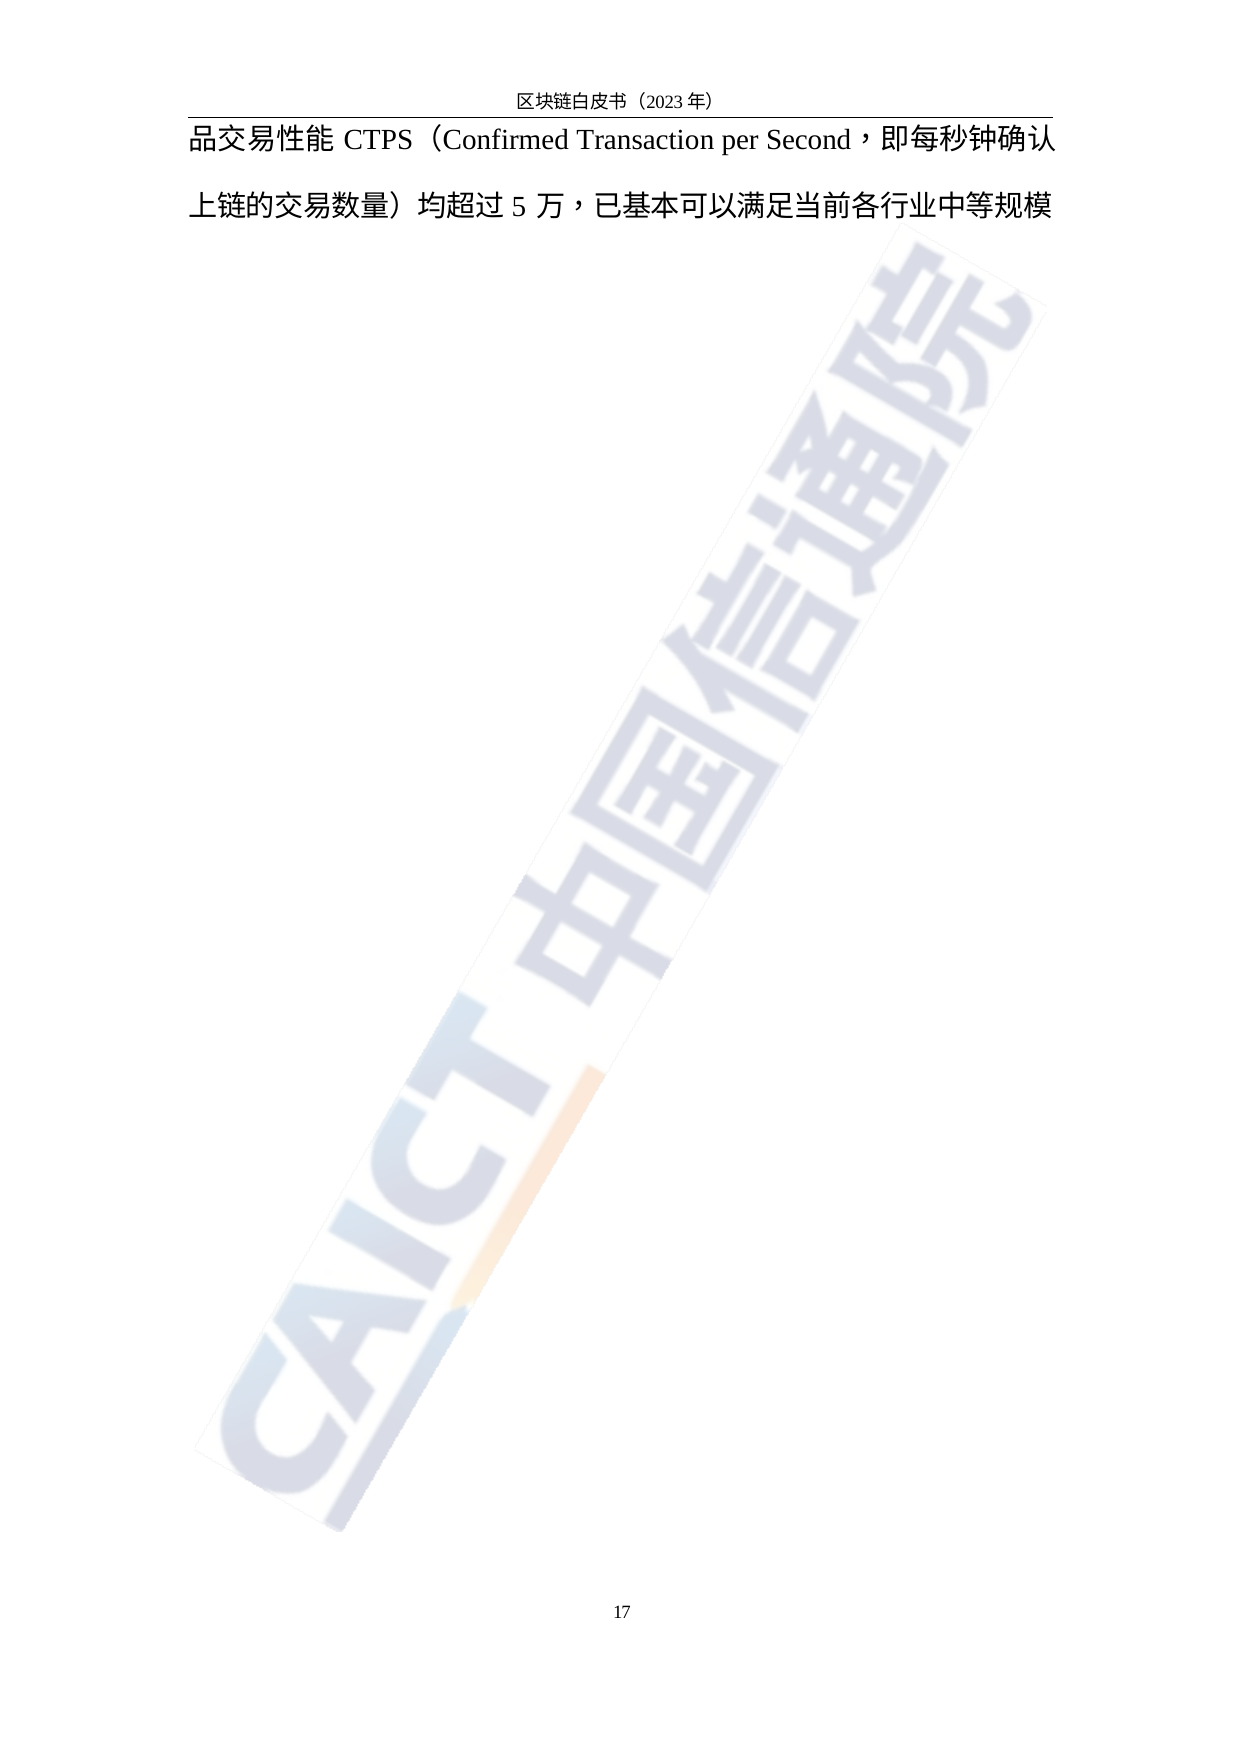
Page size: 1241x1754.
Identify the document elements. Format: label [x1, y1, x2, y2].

picture [194, 225, 1047, 1532]
text [188, 118, 1057, 225]
